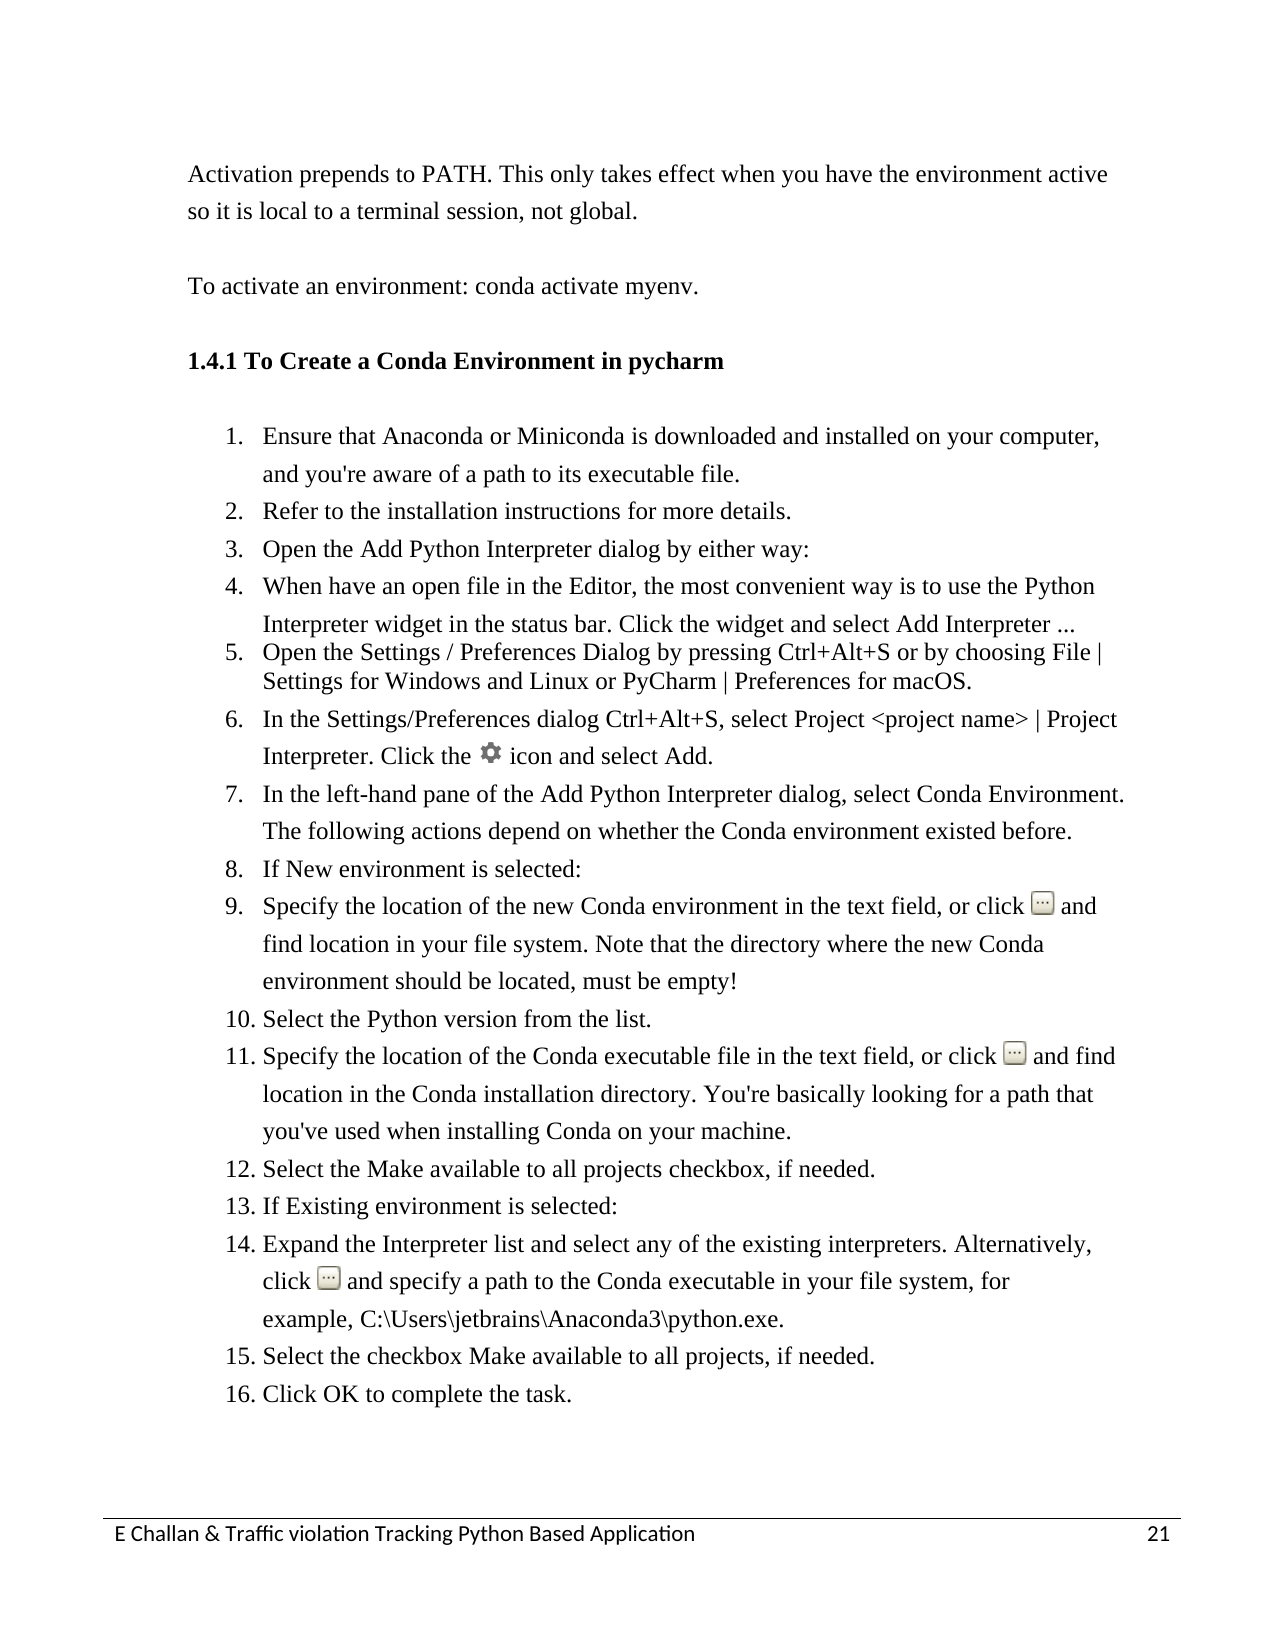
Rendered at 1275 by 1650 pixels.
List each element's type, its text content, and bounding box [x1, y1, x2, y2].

list Expand the Interpreter list and select any of the existing interpreters. Alternatively, click and specify a path to the Conda executable in your file system, for example, C:\Users\jetbrains\Anaconda3\python.exe. [225, 1220, 1125, 1332]
picture [477, 739, 503, 765]
text 1.4.1 To Create a Conda Environment in pycharm [187, 337, 1125, 375]
text Activation prepends to PATH. This only takes effect when you have the environment active so it is local to a terminal session, not global. [187, 150, 1125, 225]
list If New environment is selected: [225, 845, 1125, 882]
list Select the Make available to all projects checkbox, if needed. [225, 1145, 1125, 1182]
list Ensure that Anaconda or Miniconda is downloaded and installed on your computer, and you're aware of a path to its executable file. [225, 412, 1125, 487]
list Refer to the installation instructions for more details. [225, 487, 1125, 525]
picture [317, 1266, 341, 1290]
picture [1003, 1041, 1027, 1065]
list Open the Settings / Preferences Dialog by pressing Ctrl+Alt+S or by choosing File | Settings for Windows and Linux or PyCharm | Preferences for macOS. [225, 637, 1125, 695]
list Open the Add Python Interpreter dialog by either way: [225, 525, 1125, 562]
list If Existing environment is selected: [225, 1182, 1125, 1220]
picture [1031, 891, 1055, 915]
text To activate an environment: conda activate myenv. [187, 262, 1125, 300]
list Specify the location of the Conda executable file in the text field, or click and find location in the Conda installation directory. You're basically looking for a path that you've used when installing Conda on your machine. [225, 1032, 1125, 1145]
list Select the checkbox Make available to all projects, if needed. [225, 1332, 1125, 1370]
list Select the Python version from the list. [225, 995, 1125, 1032]
list In the Settings/Preferences dialog Ctrl+Alt+S, select Project <project name> | Project Interpreter. Click the icon and select Add. [225, 695, 1125, 770]
list When have an open file in the Editor, the most convenient way is to use the Python Interpreter widget in the status bar. Click the widget and select Add Interpreter ... [225, 562, 1125, 637]
list Specify the location of the new Conda environment in the text field, or click and find location in your file system. Note that the directory where the new Conda environment should be located, must be empty! [225, 882, 1125, 995]
list Click OK to complete the task. [225, 1370, 1125, 1407]
list In the left-hand pane of the Add Python Interpreter dialog, select Conda Environment. The following actions depend on whether the Conda environment existed before. [225, 770, 1125, 845]
